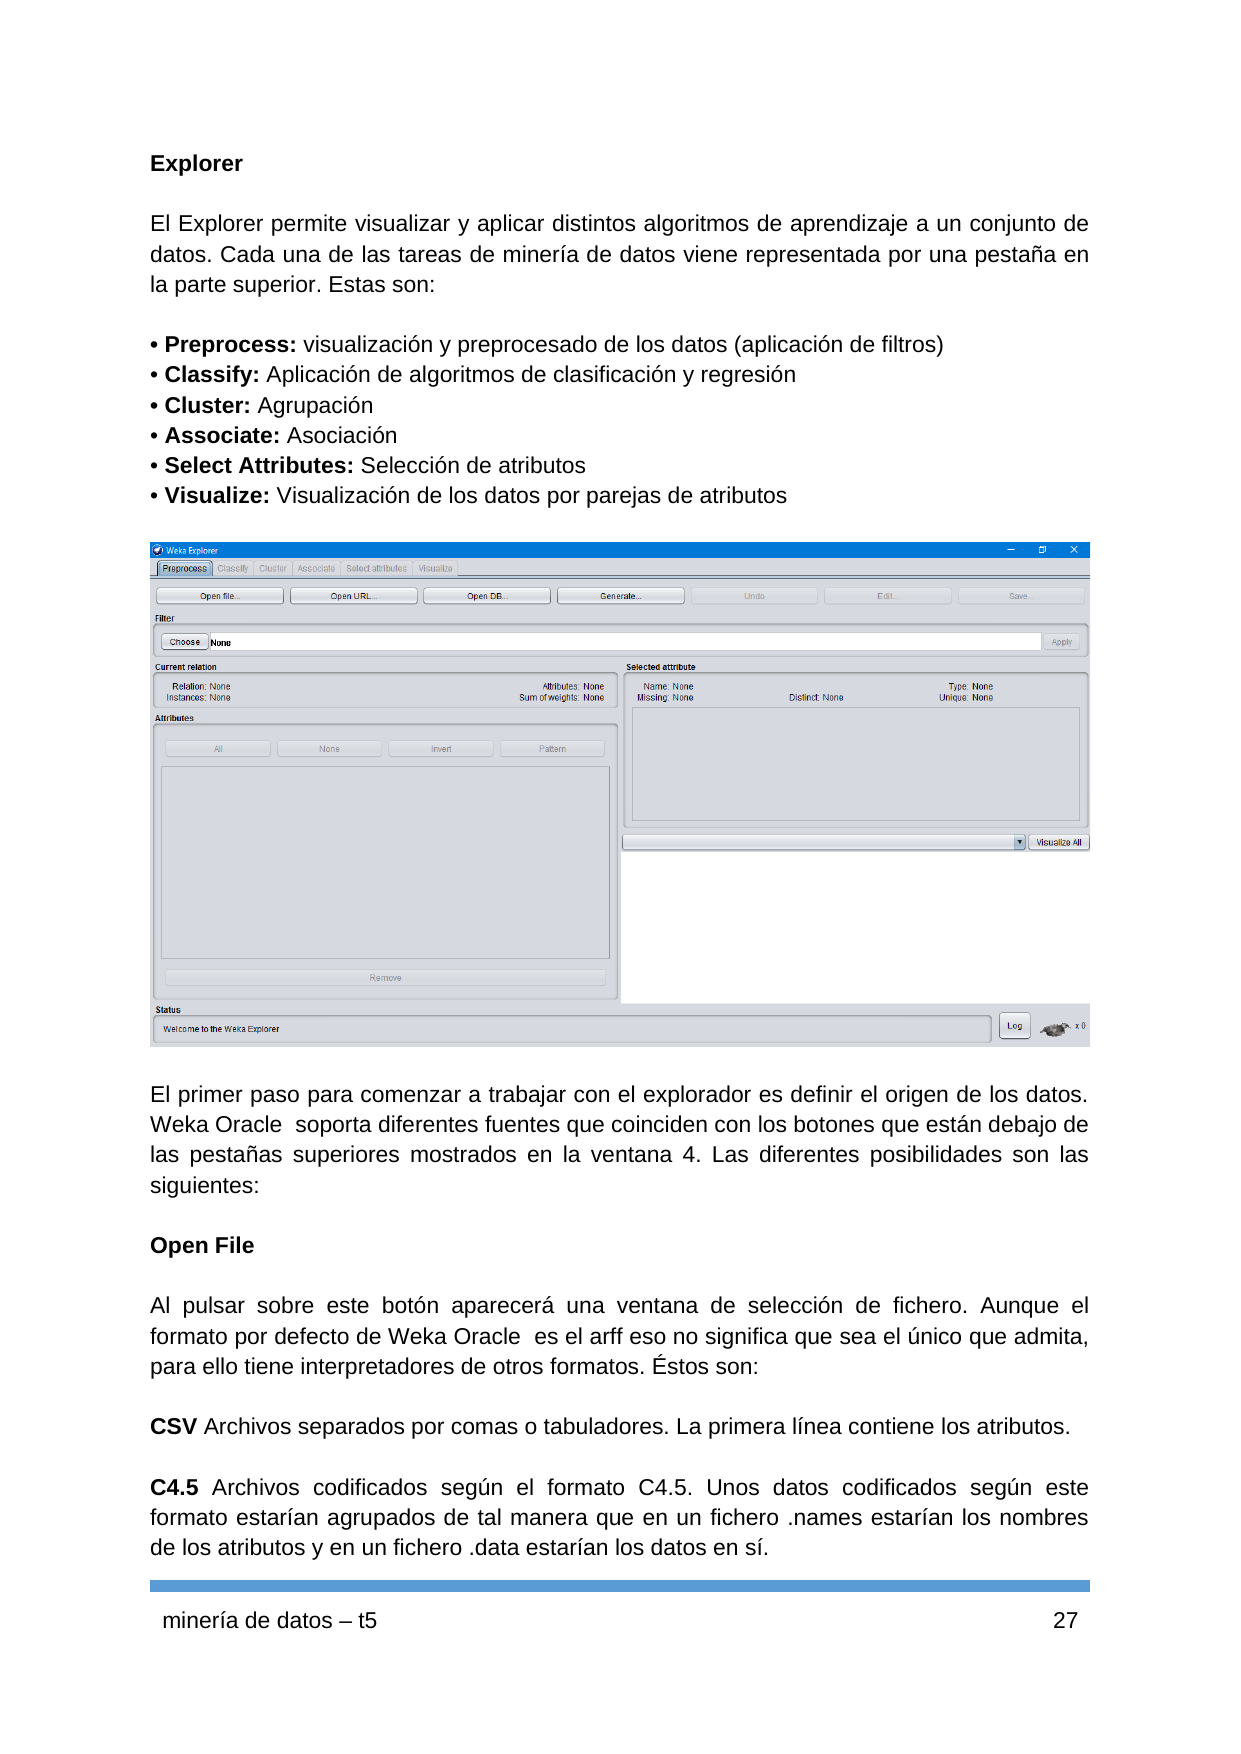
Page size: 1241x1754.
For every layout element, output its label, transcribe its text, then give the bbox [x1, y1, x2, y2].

text • Visualize: Visualización de los datos por parejas de atributos [150, 482, 1090, 509]
text Al pulsar sobre este botón aparecerá una ventana de selección de fichero. Aunque el formato por defecto de Weka Oracle es el arff eso no significa que sea el único que admita, para ello tiene interpretadores de otros formatos. Éstos son: [150, 1292, 1090, 1379]
text • Associate: Asociación [150, 422, 1090, 448]
text El Explorer permite visualizar y aplicar distintos algoritmos de aprendizaje a un conjunto de datos. Cada una de las tareas de minería de datos viene representada por una pestaña en la parte superior. Estas son: [150, 210, 1090, 297]
text • Cluster: Agrupación [150, 392, 1090, 418]
text C4.5 Archivos codificados según el formato C4.5. Unos datos codificados según este formato estarían agrupados de tal manera que en un fichero .names estarían los nombres de los atributos y en un fichero .data estarían los datos en sí. [150, 1474, 1090, 1560]
text • Select Attributes: Selección de atributos [150, 452, 1090, 478]
text El primer paso para comenzar a trabajar con el explorador es definir el origen de los datos. Weka Oracle soporta diferentes fuentes que coinciden con los botones que están debajo de las pestañas superiores mostrados en la ventana 4. Las diferentes posibilidades son las siguientes: [150, 1081, 1090, 1198]
text Explorer [150, 150, 1090, 176]
text • Preprocess: visualización y preprocesado de los datos (aplicación de filtros) [150, 331, 1090, 358]
picture [150, 542, 1091, 1047]
text Open File [150, 1232, 1090, 1258]
text • Classify: Aplicación de algoritmos de clasificación y regresión [150, 361, 1090, 388]
text CSV Archivos separados por comas o tabuladores. La primera línea contiene los atributos. [150, 1413, 1090, 1439]
